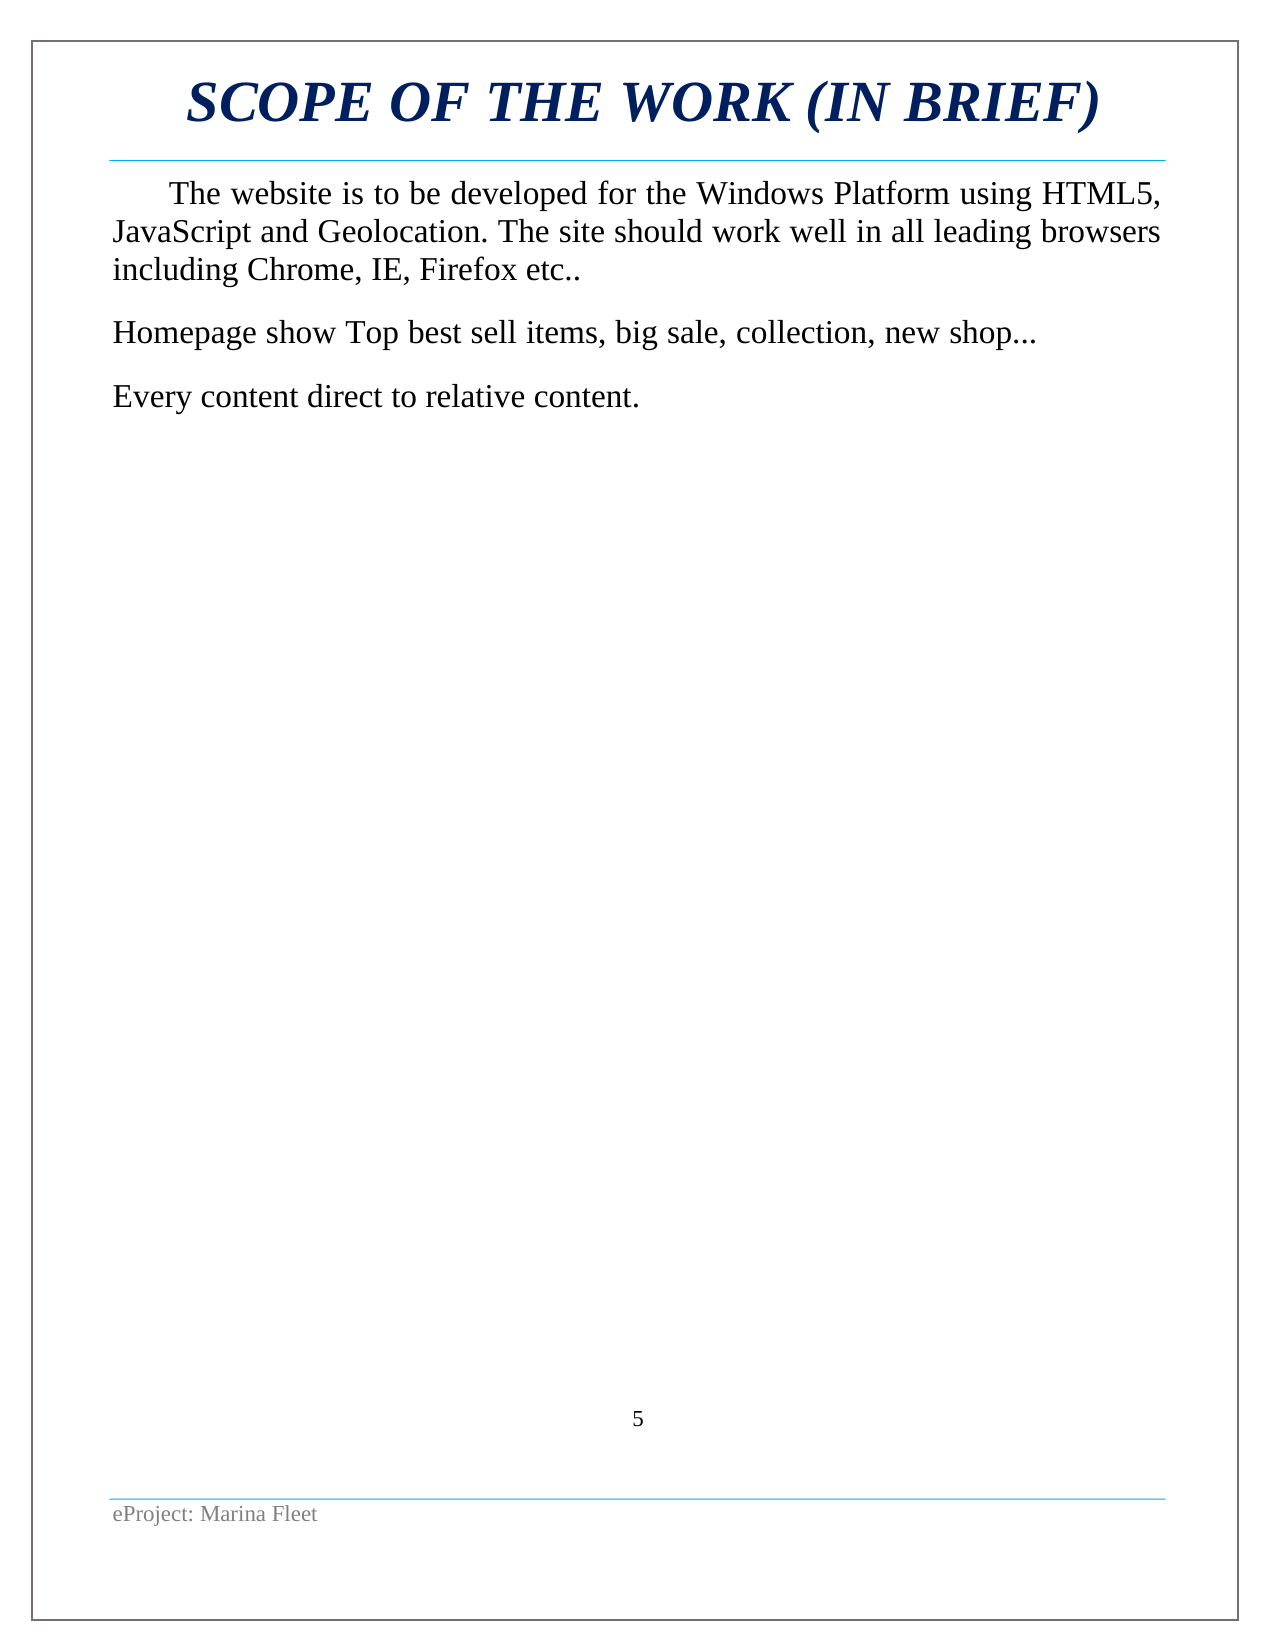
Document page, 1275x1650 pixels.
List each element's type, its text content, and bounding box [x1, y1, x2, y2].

text eProject: Marina Fleet [112, 1472, 1210, 1526]
text Homepage show Top best sell items, big sale, collection, new shop... Every content direct to relative content. [112, 313, 1038, 414]
text 5 [69, 1405, 1207, 1431]
subtitle SCOPE OF THE WORK (IN BRIEF) [186, 66, 1210, 133]
text The website is to be developed for the Windows Platform using HTML5, JavaScript and Geolocation. The site should work well in all leading browsers including Chrome, IE, Firefox etc.. [112, 173, 1163, 288]
